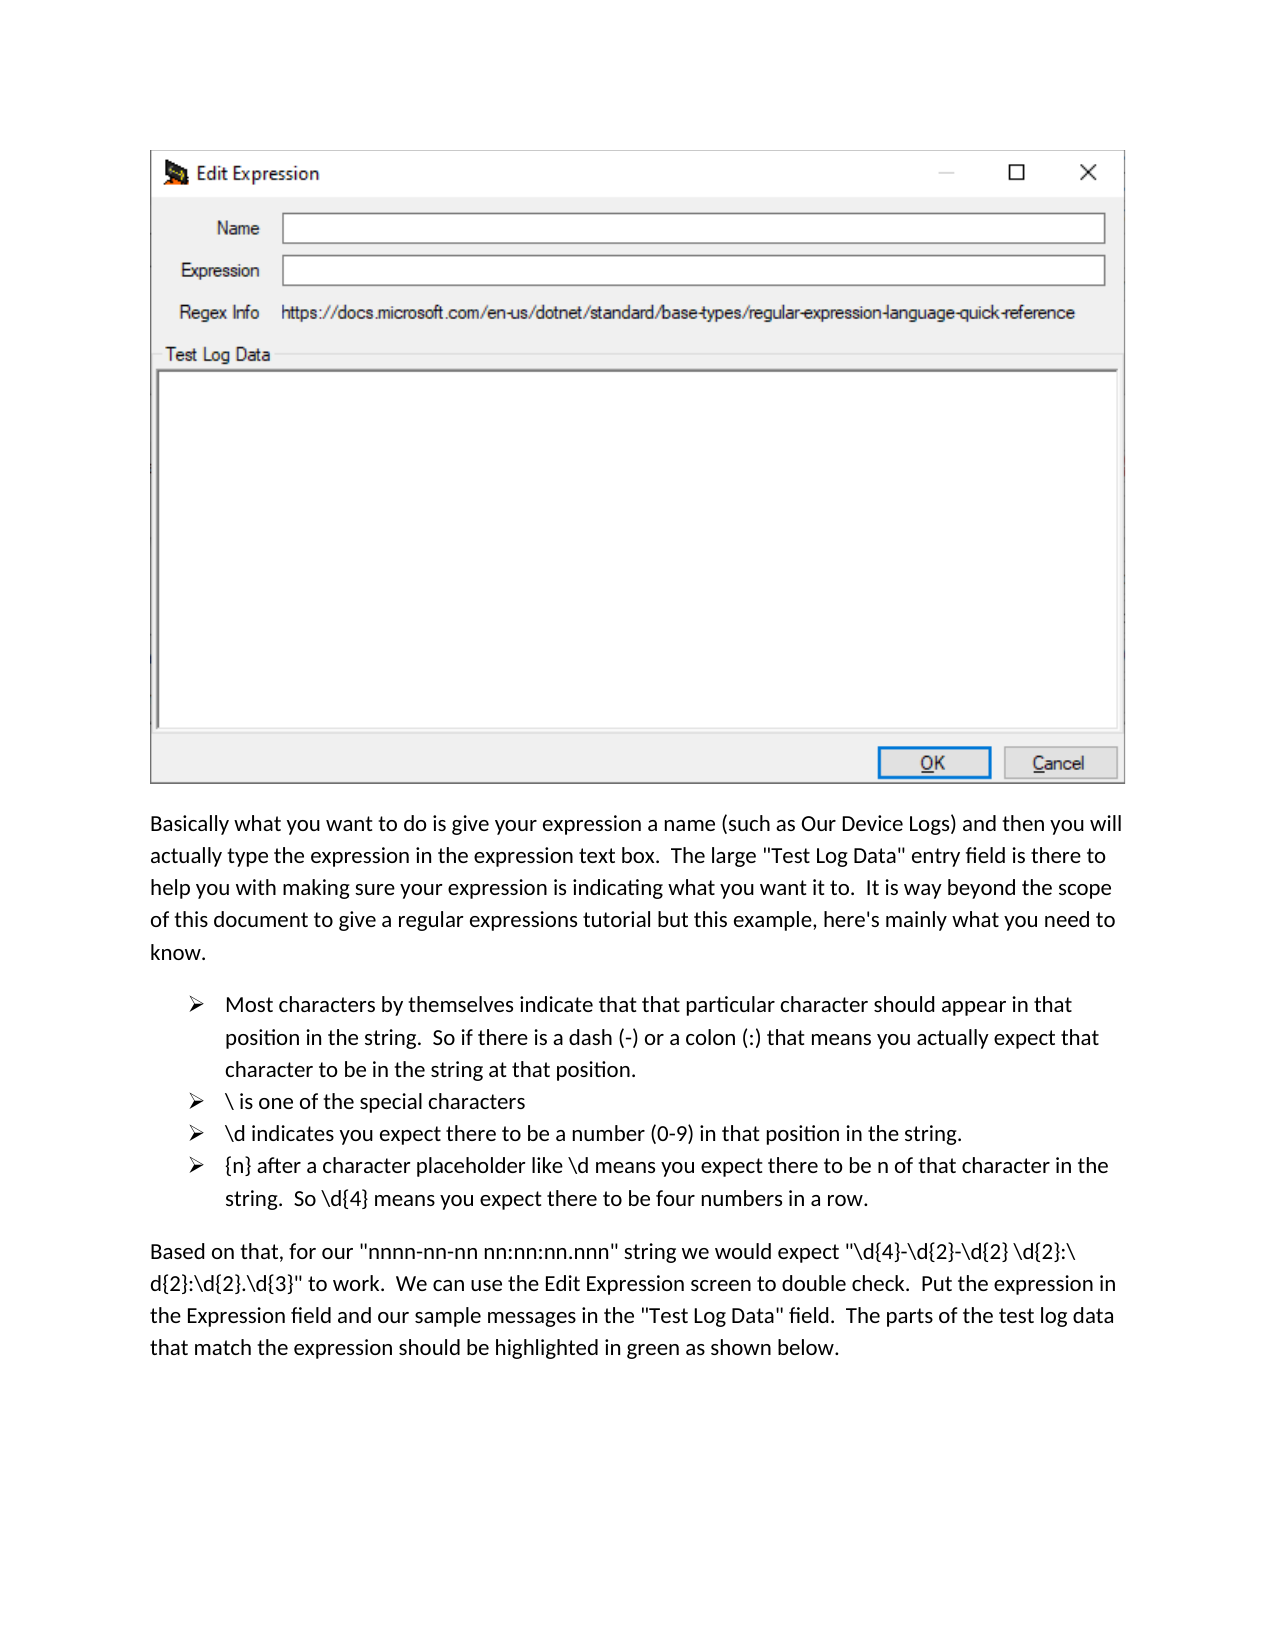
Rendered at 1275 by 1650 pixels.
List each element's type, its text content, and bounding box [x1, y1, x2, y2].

text Based on that, for our "nnnn-nn-nn nn:nn:nn.nnn" string we would expect "\d{4}-\d{2}-\d{2} \d{2}:\d{2}:\d{2}.\d{3}" to work. We can use the Edit Expression screen to double check. Put the expression in the Expression field and our sample messages in the "Test Log Data" field. The parts of the test log data that match the expression should be highlighted in green as shown below. [150, 1237, 1125, 1361]
list \ is one of the special characters [187, 1087, 1125, 1115]
list \d indicates you expect there to be a number (0-9) in that position in the string. [187, 1119, 1125, 1147]
list Most characters by themselves indicate that that particular character should appear in that position in the string. So if there is a dash (-) or a colon (:) that means you actually expect that character to be in the string at that position. [187, 991, 1125, 1083]
list {n} after a character placeholder like \d means you expect there to be n of that character in the string. So \d{4} means you expect there to be four numbers in a row. [187, 1152, 1125, 1212]
text Basically what you want to do is give your expression a name (such as Our Device Logs) and then you will actually type the expression in the expression text box. The large "Test Log Data" entry field is there to help you with making sure your expression is indicating what you want it to. It is way beyond the scope of this document to give a regular expressions tutorial but this example, here's mainly what you need to know. [150, 809, 1125, 966]
picture [150, 150, 1125, 784]
